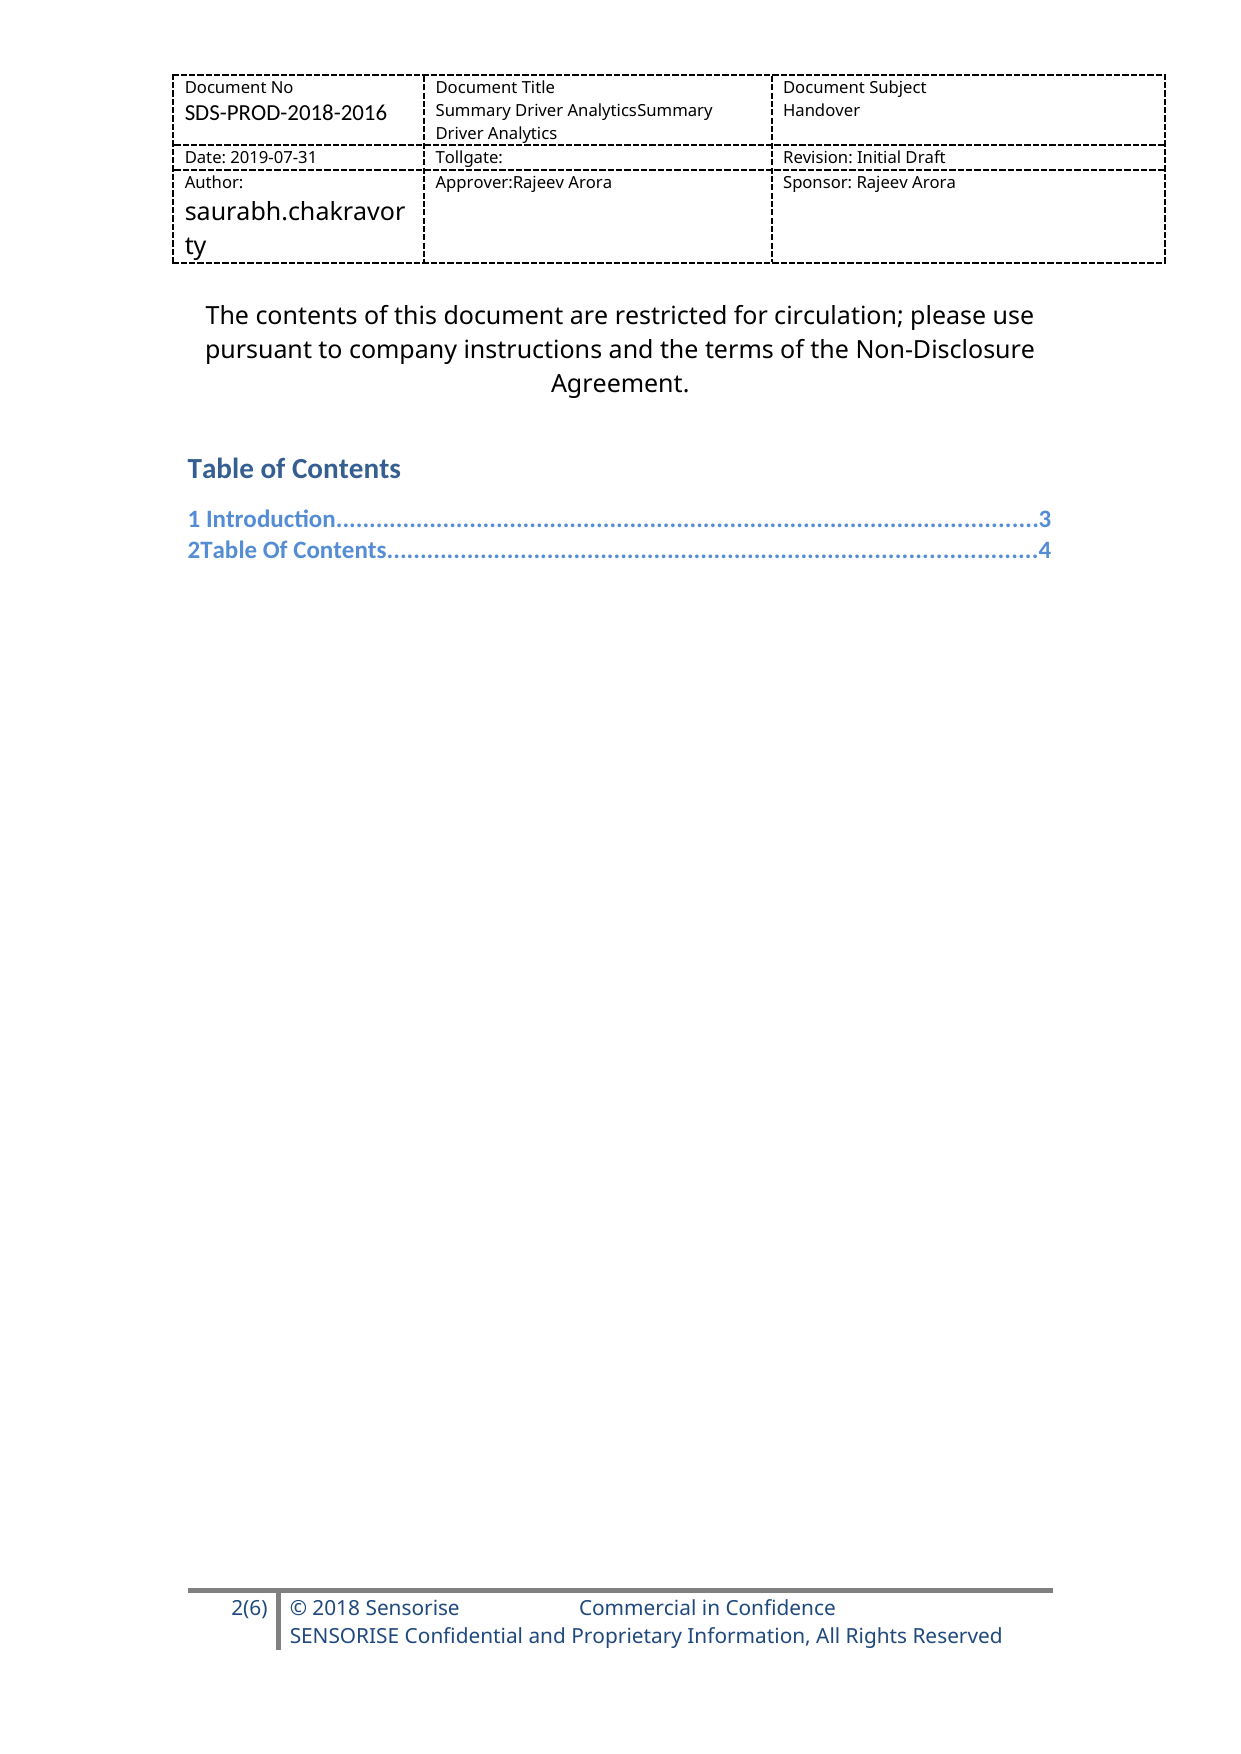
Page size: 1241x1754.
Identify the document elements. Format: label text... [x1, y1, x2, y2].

text The contents of this document are restricted for circulation; please use pursuant to company instructions and the terms of the Non-Disclosure Agreement. [187, 298, 1053, 400]
